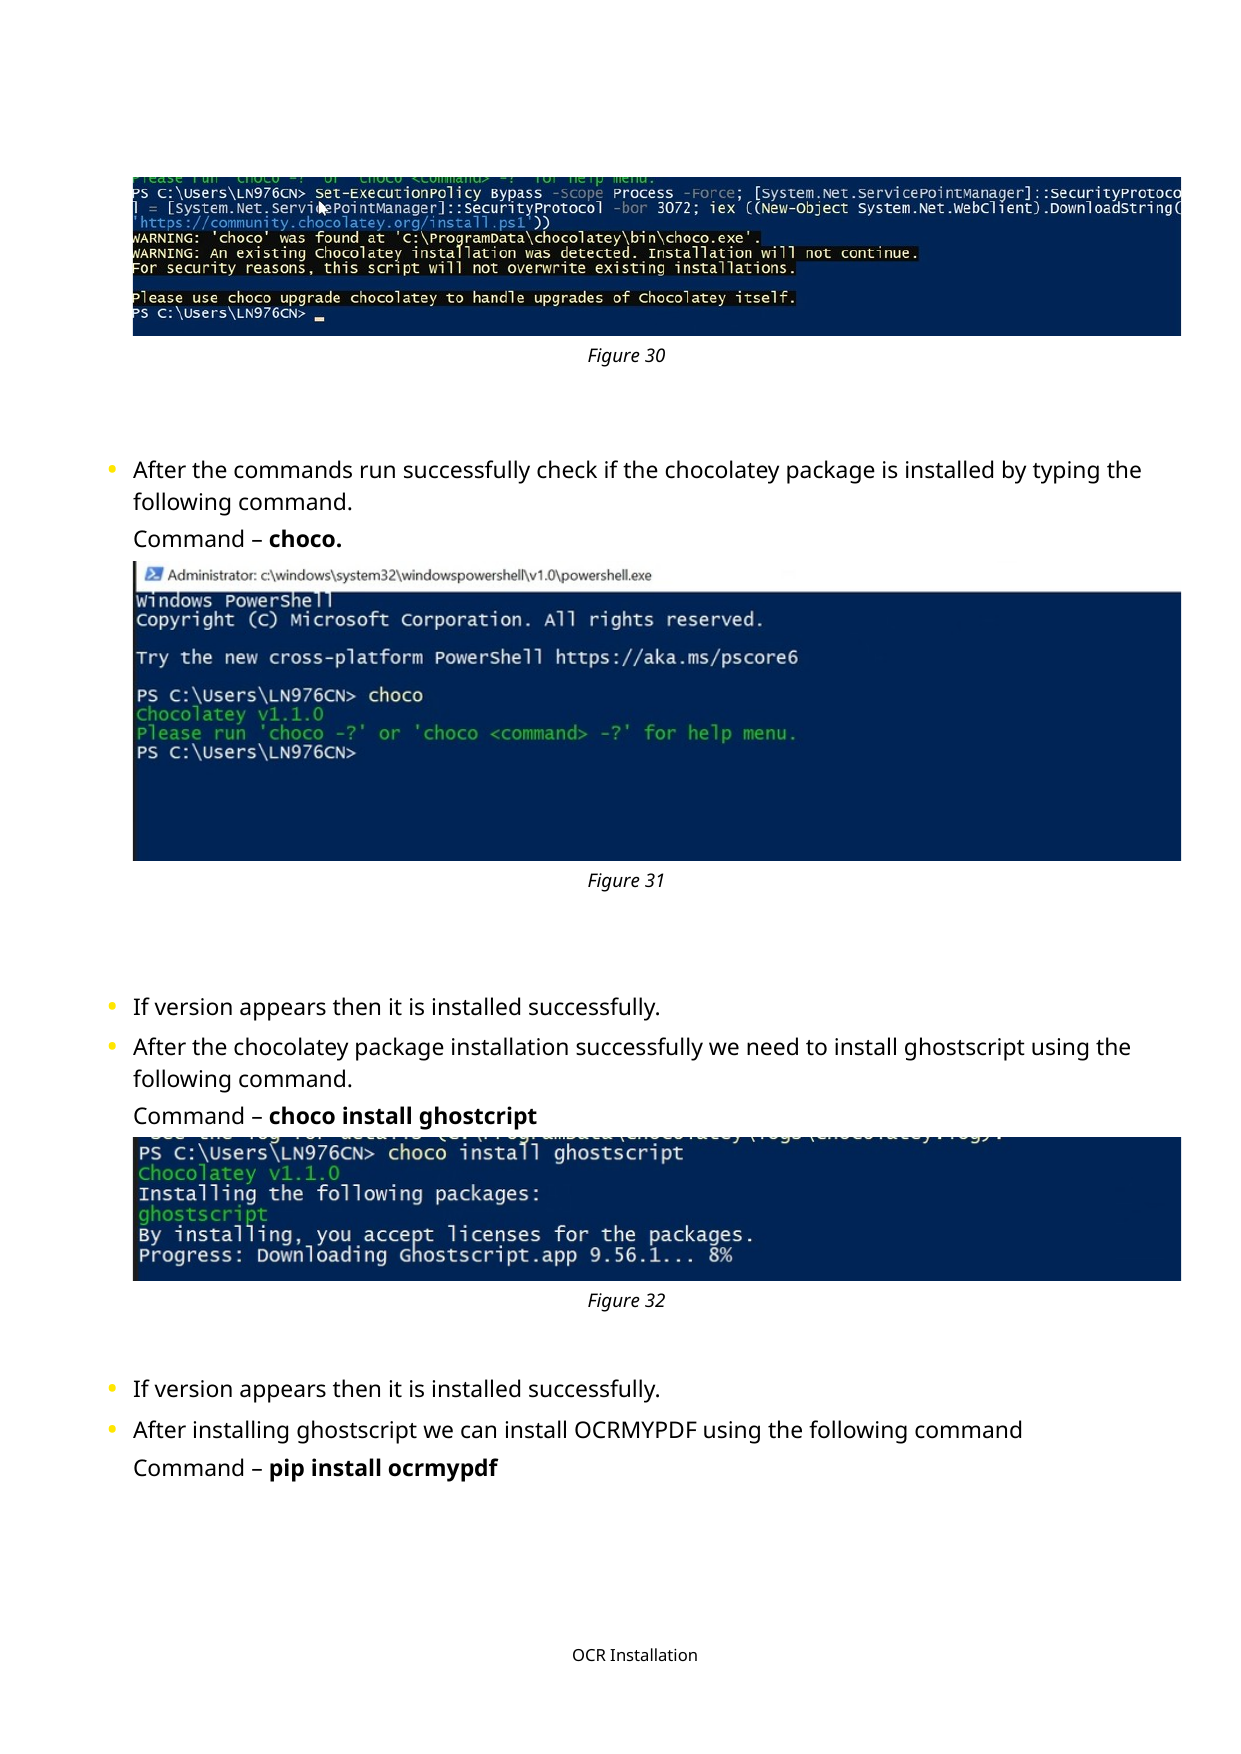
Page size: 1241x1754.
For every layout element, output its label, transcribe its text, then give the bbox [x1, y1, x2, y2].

text Command – pip install ocrmypdf [133, 1452, 1152, 1483]
text Command – choco install ghostcript [133, 1100, 1152, 1132]
text Figure 31 [103, 867, 1152, 893]
list If version appears then it is installed successfully. [107, 988, 1152, 1022]
list After the chocolatey package installation successfully we need to install ghostscript using the following command. [107, 1029, 1152, 1094]
list If version appears then it is installed successfully. [107, 1371, 1152, 1405]
list After the commands run successfully check if the chocolatey package is installed by typing the following command. [107, 452, 1152, 517]
text Command – choco. [133, 523, 1152, 555]
picture [132, 1137, 1182, 1281]
picture [132, 561, 1182, 861]
picture [132, 177, 1182, 336]
text Figure 30 [103, 342, 1152, 367]
list After installing ghostscript we can install OCRMYPDF using the following command [107, 1411, 1152, 1445]
text Figure 32 [103, 1287, 1152, 1313]
